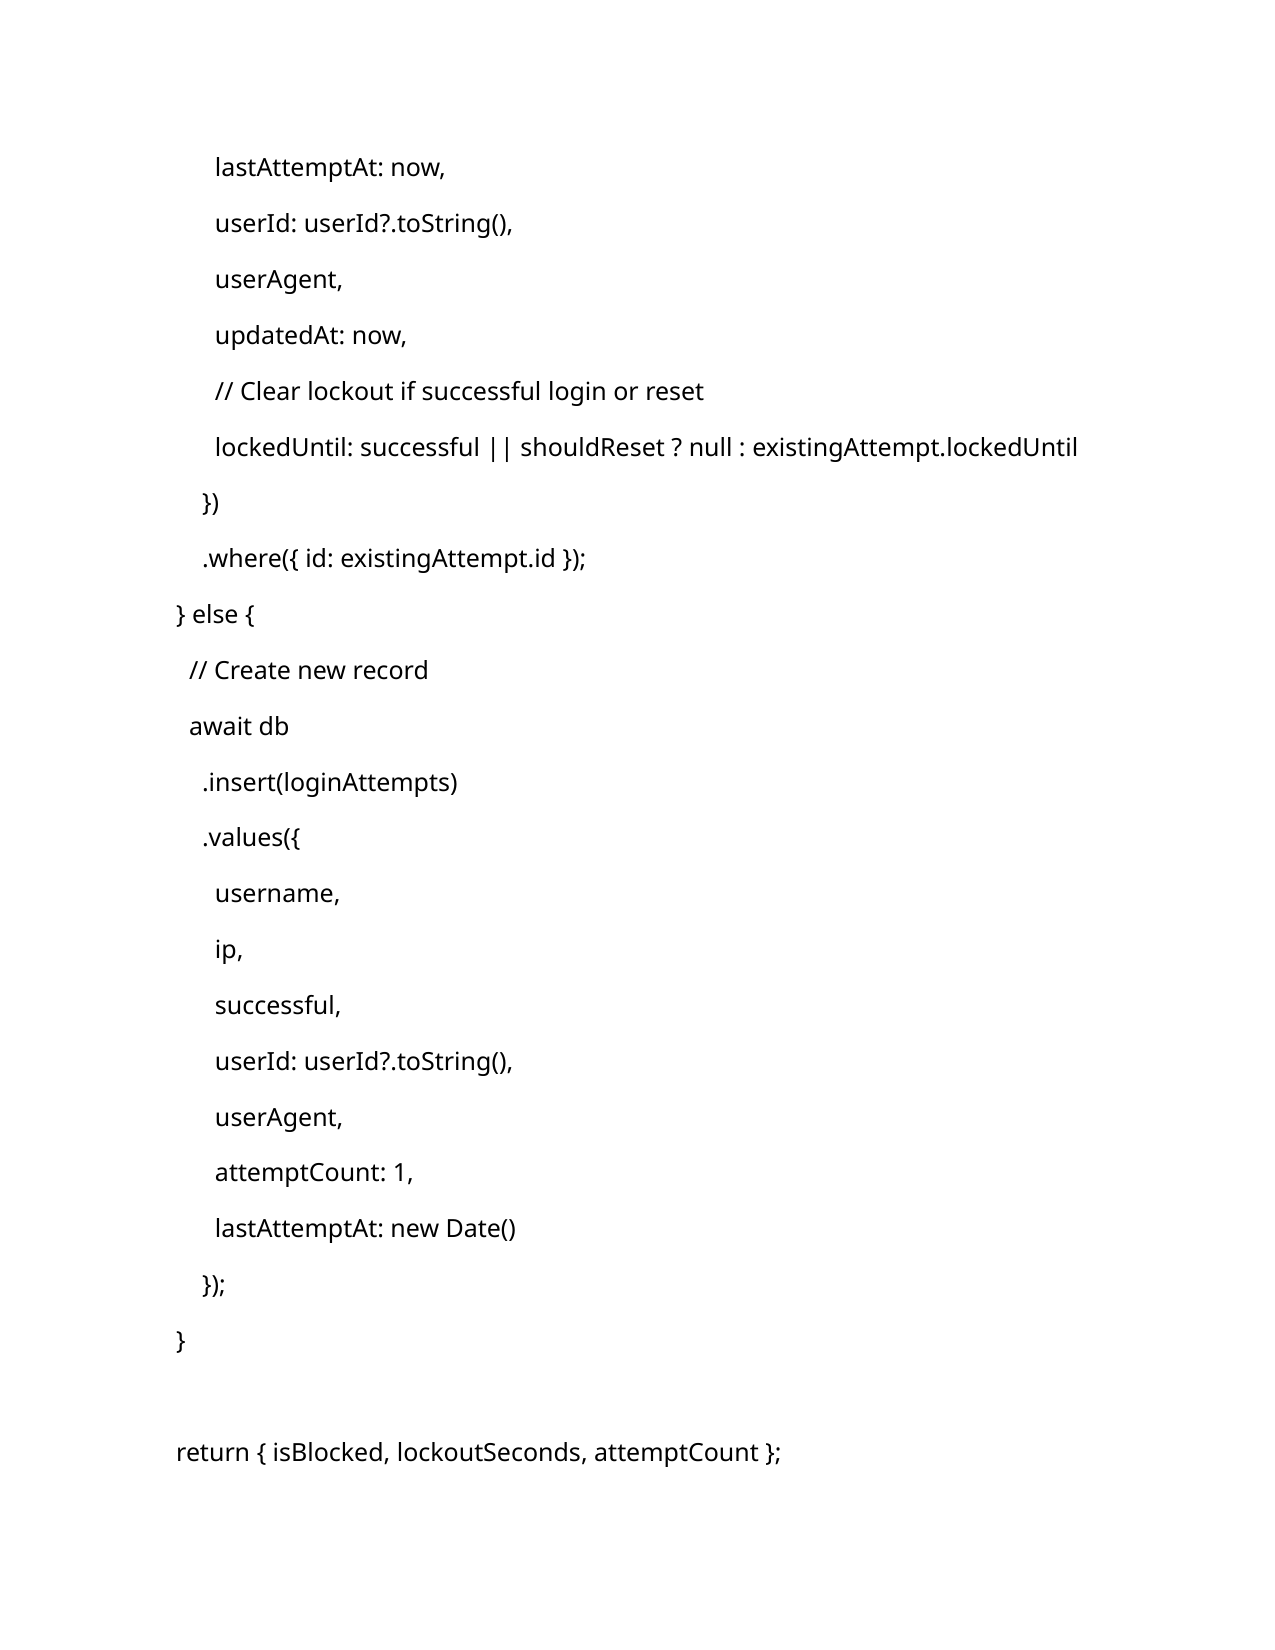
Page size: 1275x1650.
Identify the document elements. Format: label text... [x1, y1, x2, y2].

text } else { [150, 597, 1125, 631]
text return { isBlocked, lockoutSeconds, attemptCount }; [150, 1434, 1125, 1468]
text updatedAt: now, [150, 317, 1125, 352]
text successful, [150, 987, 1125, 1022]
text .insert(loginAttempts) [150, 764, 1125, 798]
text attemptCount: 1, [150, 1155, 1125, 1189]
text .where({ id: existingAttempt.id }); [150, 541, 1125, 575]
text username, [150, 876, 1125, 910]
text .values({ [150, 820, 1125, 854]
text lastAttemptAt: now, [150, 150, 1125, 184]
text // Clear lockout if successful login or reset [150, 373, 1125, 407]
text // Create new record [150, 652, 1125, 687]
text }); [150, 1267, 1125, 1301]
text userId: userId?.toString(), [150, 1043, 1125, 1077]
text }) [150, 485, 1125, 519]
text userAgent, [150, 262, 1125, 296]
text await db [150, 708, 1125, 742]
text lockedUntil: successful || shouldReset ? null : existingAttempt.lockedUntil [150, 429, 1125, 463]
text userAgent, [150, 1099, 1125, 1133]
text lastAttemptAt: new Date() [150, 1211, 1125, 1245]
text userId: userId?.toString(), [150, 206, 1125, 240]
text ip, [150, 932, 1125, 966]
text } [150, 1322, 1125, 1357]
